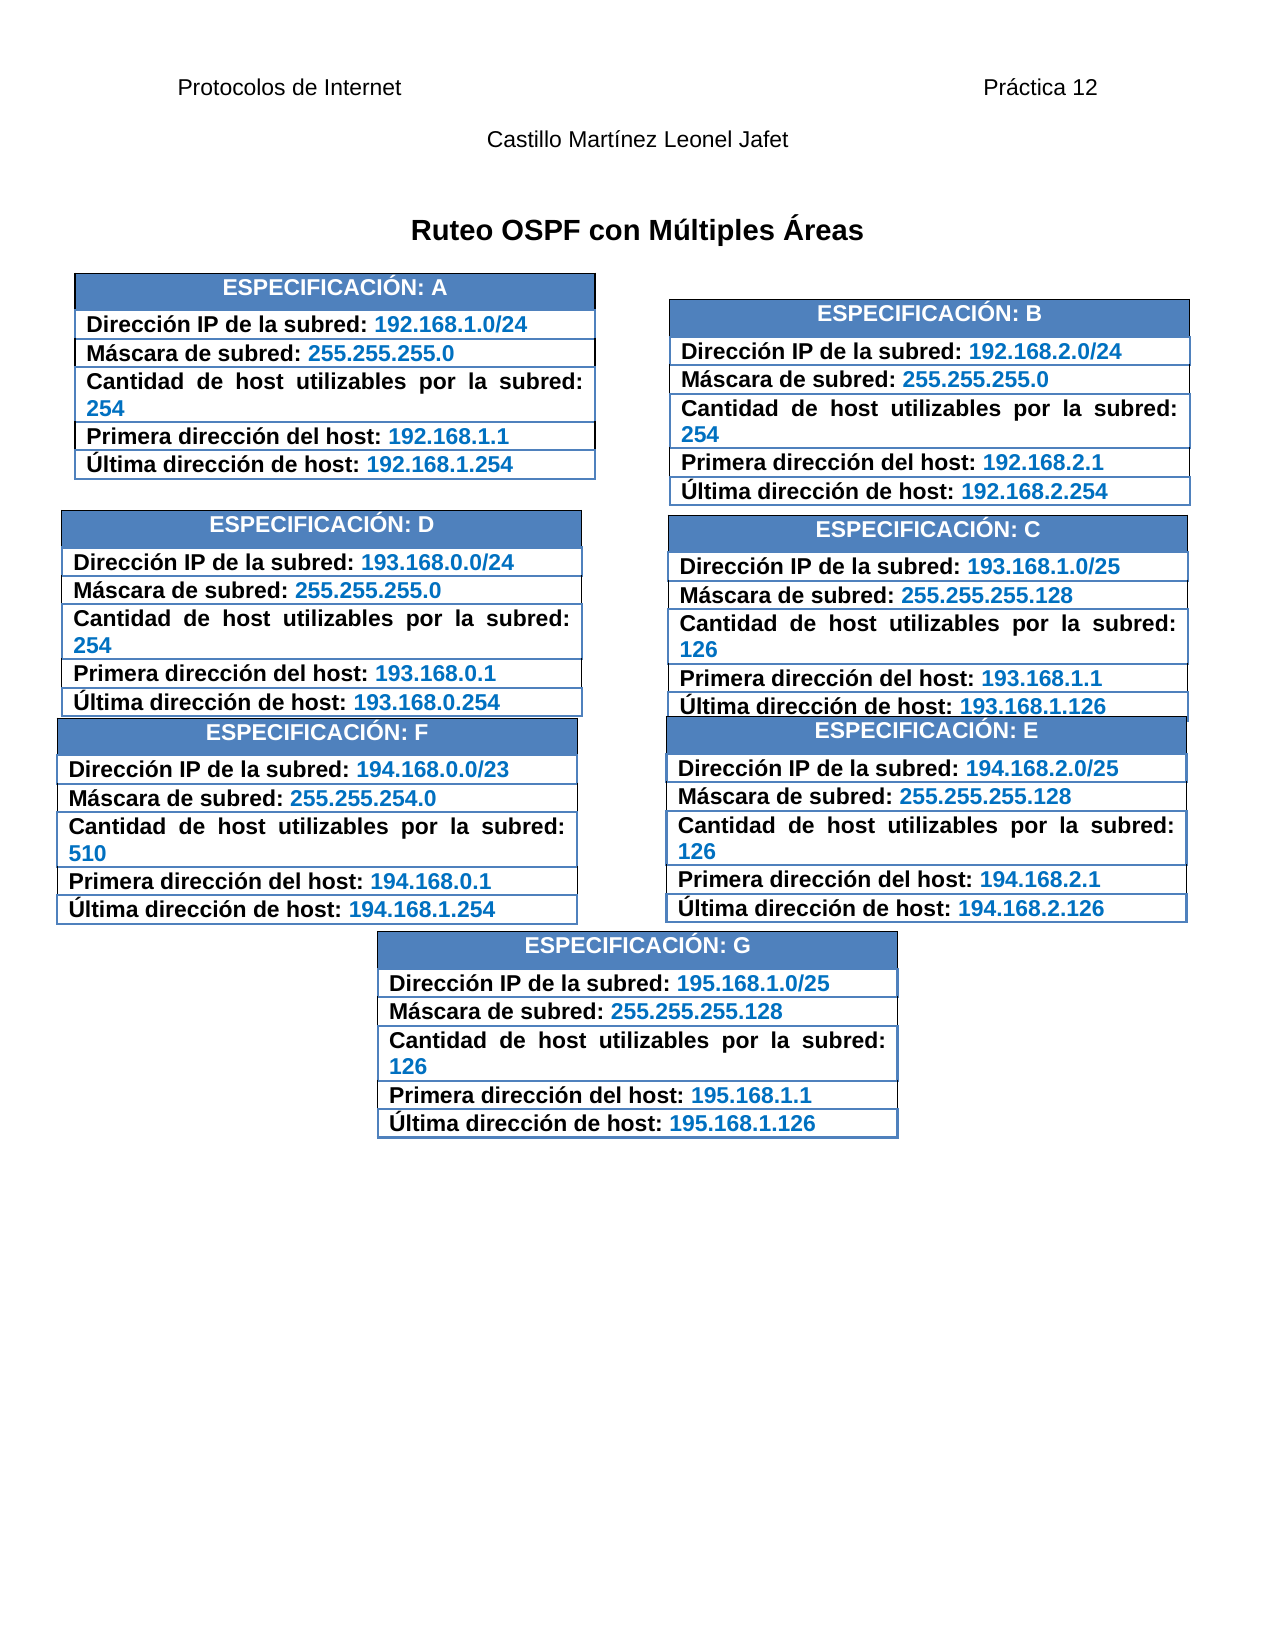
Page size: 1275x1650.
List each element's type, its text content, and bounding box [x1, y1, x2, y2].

table_cell Dirección IP de la subred: 194.168.0.0/23 [58, 756, 576, 783]
table_cell Primera dirección del host: 193.168.1.1 [669, 665, 1187, 691]
table_cell Primera dirección del host: 195.168.1.1 [378, 1082, 897, 1108]
table_cell Última dirección de host: 193.168.0.254 [63, 689, 581, 715]
table_header ESPECIFICACIÓN: C [669, 516, 1187, 551]
table_cell Primera dirección del host: 194.168.0.1 [58, 868, 577, 894]
table_cell Cantidad de host utilizables por la subred: 510 [58, 813, 576, 866]
table_cell Última dirección de host: 192.168.1.254 [76, 451, 594, 478]
table_cell Cantidad de host utilizables por la subred: 254 [63, 605, 581, 658]
table_header ESPECIFICACIÓN: E [667, 717, 1186, 753]
table_cell Última dirección de host: 192.168.2.254 [671, 478, 1189, 504]
table_cell Máscara de subred: 255.255.255.128 [669, 582, 1187, 608]
table_header ESPECIFICACIÓN: B [670, 300, 1189, 336]
table_cell Máscara de subred: 255.255.255.0 [76, 340, 594, 366]
table_cell Última dirección de host: 194.168.2.126 [668, 895, 1185, 921]
table_cell Dirección IP de la subred: 193.168.1.0/25 [669, 553, 1187, 579]
table_cell Máscara de subred: 255.255.255.0 [62, 577, 581, 603]
table_header ESPECIFICACIÓN: F [58, 719, 577, 754]
table_cell Máscara de subred: 255.255.255.128 [378, 998, 897, 1025]
table_header ESPECIFICACIÓN: G [378, 932, 897, 968]
table_header ESPECIFICACIÓN: D [62, 511, 581, 546]
table_cell Última dirección de host: 195.168.1.126 [379, 1110, 896, 1136]
table_cell Primera dirección del host: 194.168.2.1 [667, 866, 1186, 893]
table_header ESPECIFICACIÓN: A [76, 274, 594, 309]
table_cell Última dirección de host: 194.168.1.254 [58, 896, 576, 923]
table_cell Cantidad de host utilizables por la subred: 254 [671, 395, 1189, 447]
table_cell Primera dirección del host: 193.168.0.1 [62, 660, 581, 687]
table_cell Máscara de subred: 255.255.255.128 [667, 783, 1186, 809]
table_cell Última dirección de host: 193.168.1.126 [669, 693, 1187, 716]
table_cell Máscara de subred: 255.255.254.0 [58, 785, 577, 811]
table_cell Cantidad de host utilizables por la subred: 126 [669, 610, 1187, 663]
text Ruteo OSPF con Múltiples Áreas [177, 213, 1098, 246]
table_cell Dirección IP de la subred: 192.168.2.0/24 [671, 338, 1189, 364]
table_cell Dirección IP de la subred: 192.168.1.0/24 [76, 311, 594, 338]
table_cell Cantidad de host utilizables por la subred: 126 [379, 1027, 896, 1079]
table_cell Cantidad de host utilizables por la subred: 254 [76, 368, 594, 421]
table_cell Cantidad de host utilizables por la subred: 126 [668, 812, 1185, 864]
table_cell Primera dirección del host: 192.168.1.1 [76, 423, 594, 449]
table_cell Dirección IP de la subred: 195.168.1.0/25 [379, 970, 896, 996]
table_cell Dirección IP de la subred: 194.168.2.0/25 [668, 755, 1185, 781]
table_cell Máscara de subred: 255.255.255.0 [670, 366, 1189, 392]
table_cell Dirección IP de la subred: 193.168.0.0/24 [63, 549, 581, 575]
table_cell Primera dirección del host: 192.168.2.1 [670, 449, 1189, 476]
